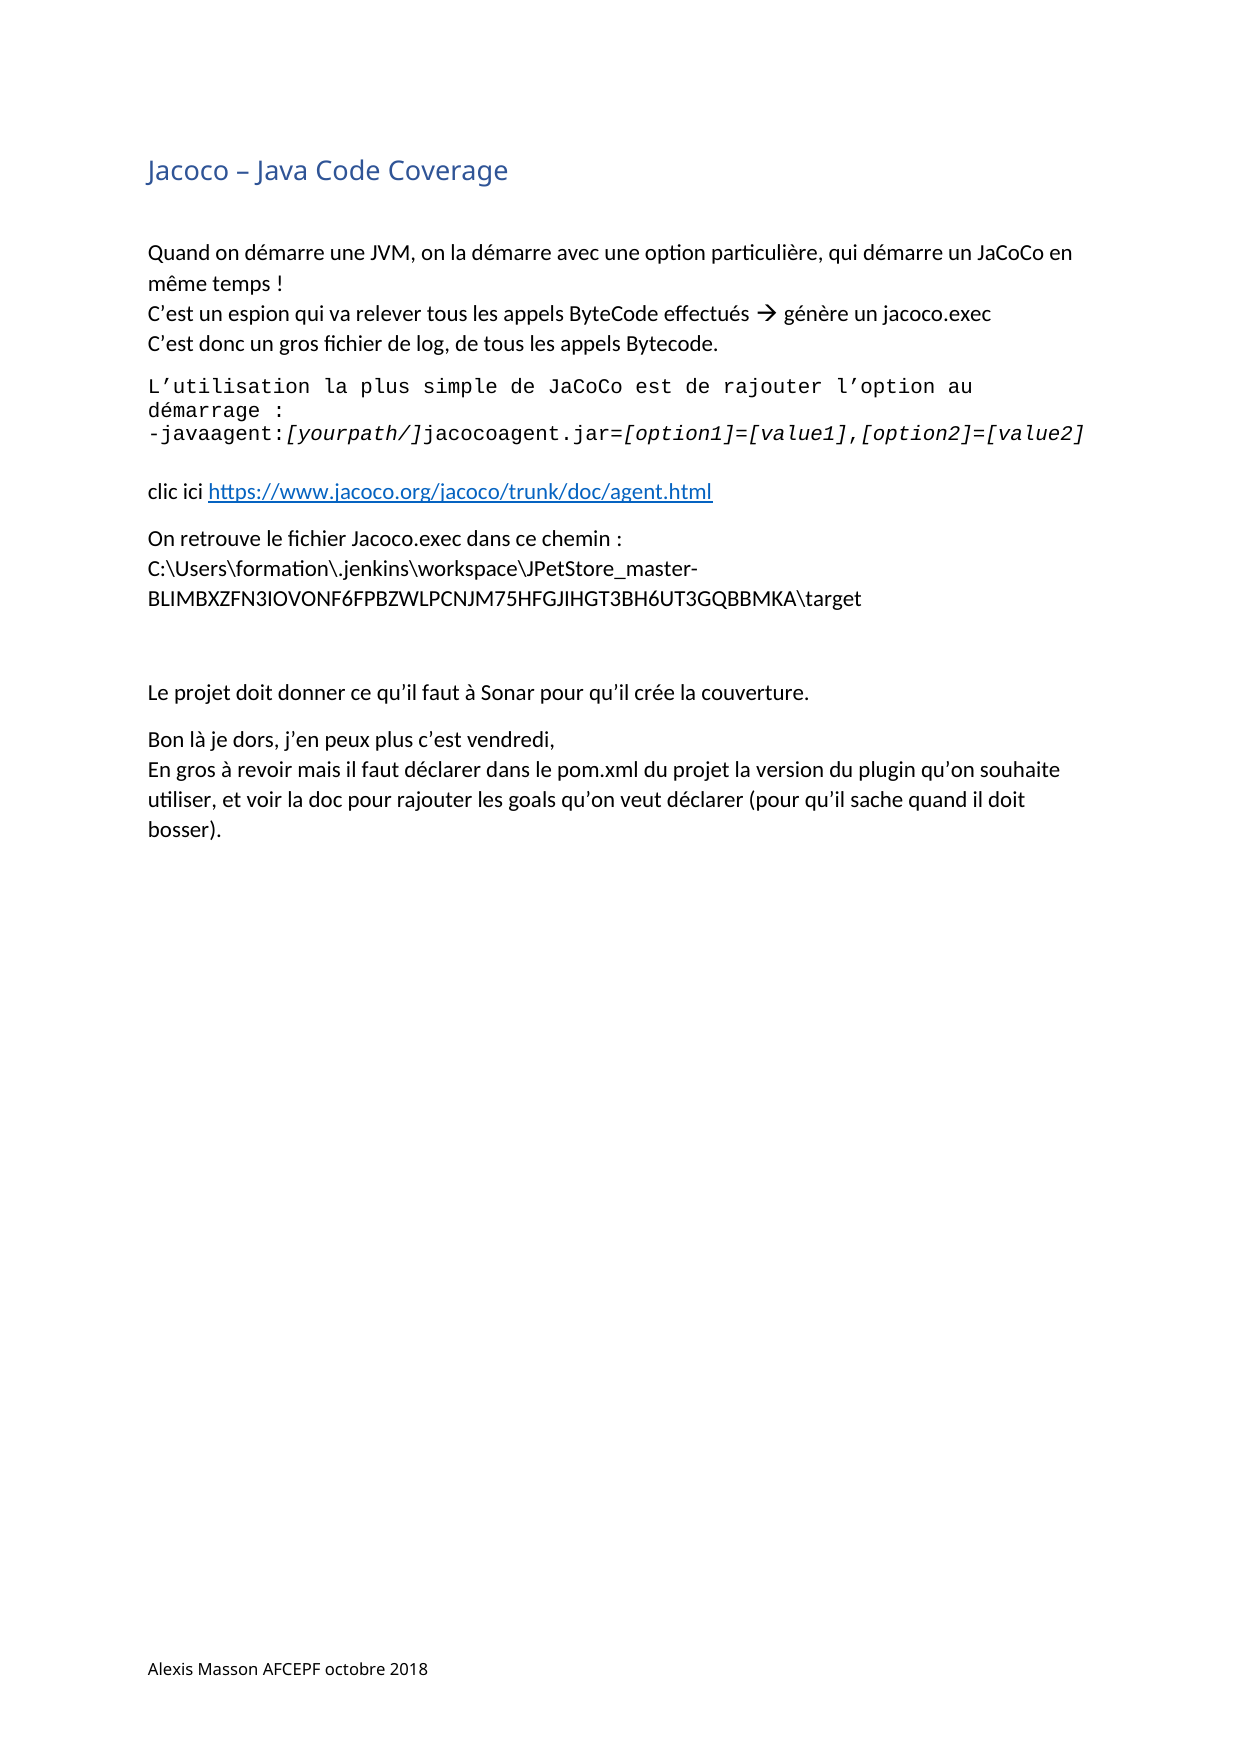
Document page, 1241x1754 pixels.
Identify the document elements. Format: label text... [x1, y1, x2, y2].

subtitle Jacoco – Java Code Coverage [148, 152, 1093, 189]
text Quand on démarre une JVM, on la démarre avec une option particulière, qui démarre un JaCoCo en même temps ! C’est un espion qui va relever tous les appels ByteCode effectués génère un jacoco.exec C’est donc un gros fichier de log, de tous les appels Bytecode. [148, 238, 1093, 357]
text L’utilisation la plus simple de JaCoCo est de rajouter l’option au démarrage : -javaagent:[yourpath/]jacocoagent.jar=[option1]=[value1],[option2]=[value2] [148, 376, 1093, 447]
text Bon là je dors, j’en peux plus c’est vendredi, En gros à revoir mais il faut déclarer dans le pom.xml du projet la version du plugin qu’on souhaite utiliser, et voir la doc pour rajouter les goals qu’on veut déclarer (pour qu’il sache quand il doit bosser). [148, 725, 1093, 844]
text Le projet doit donner ce qu’il faut à Sonar pour qu’il crée la couverture. [148, 678, 1093, 706]
text On retrouve le fichier Jacoco.exec dans ce chemin : C:\Users\formation\.jenkins\workspace\JPetStore_master-BLIMBXZFN3IOVONF6FPBZWLPCNJM75HFGJIHGT3BH6UT3GQBBMKA\target [148, 524, 1093, 612]
text clic ici https://www.jacoco.org/jacoco/trunk/doc/agent.html [148, 447, 1093, 505]
